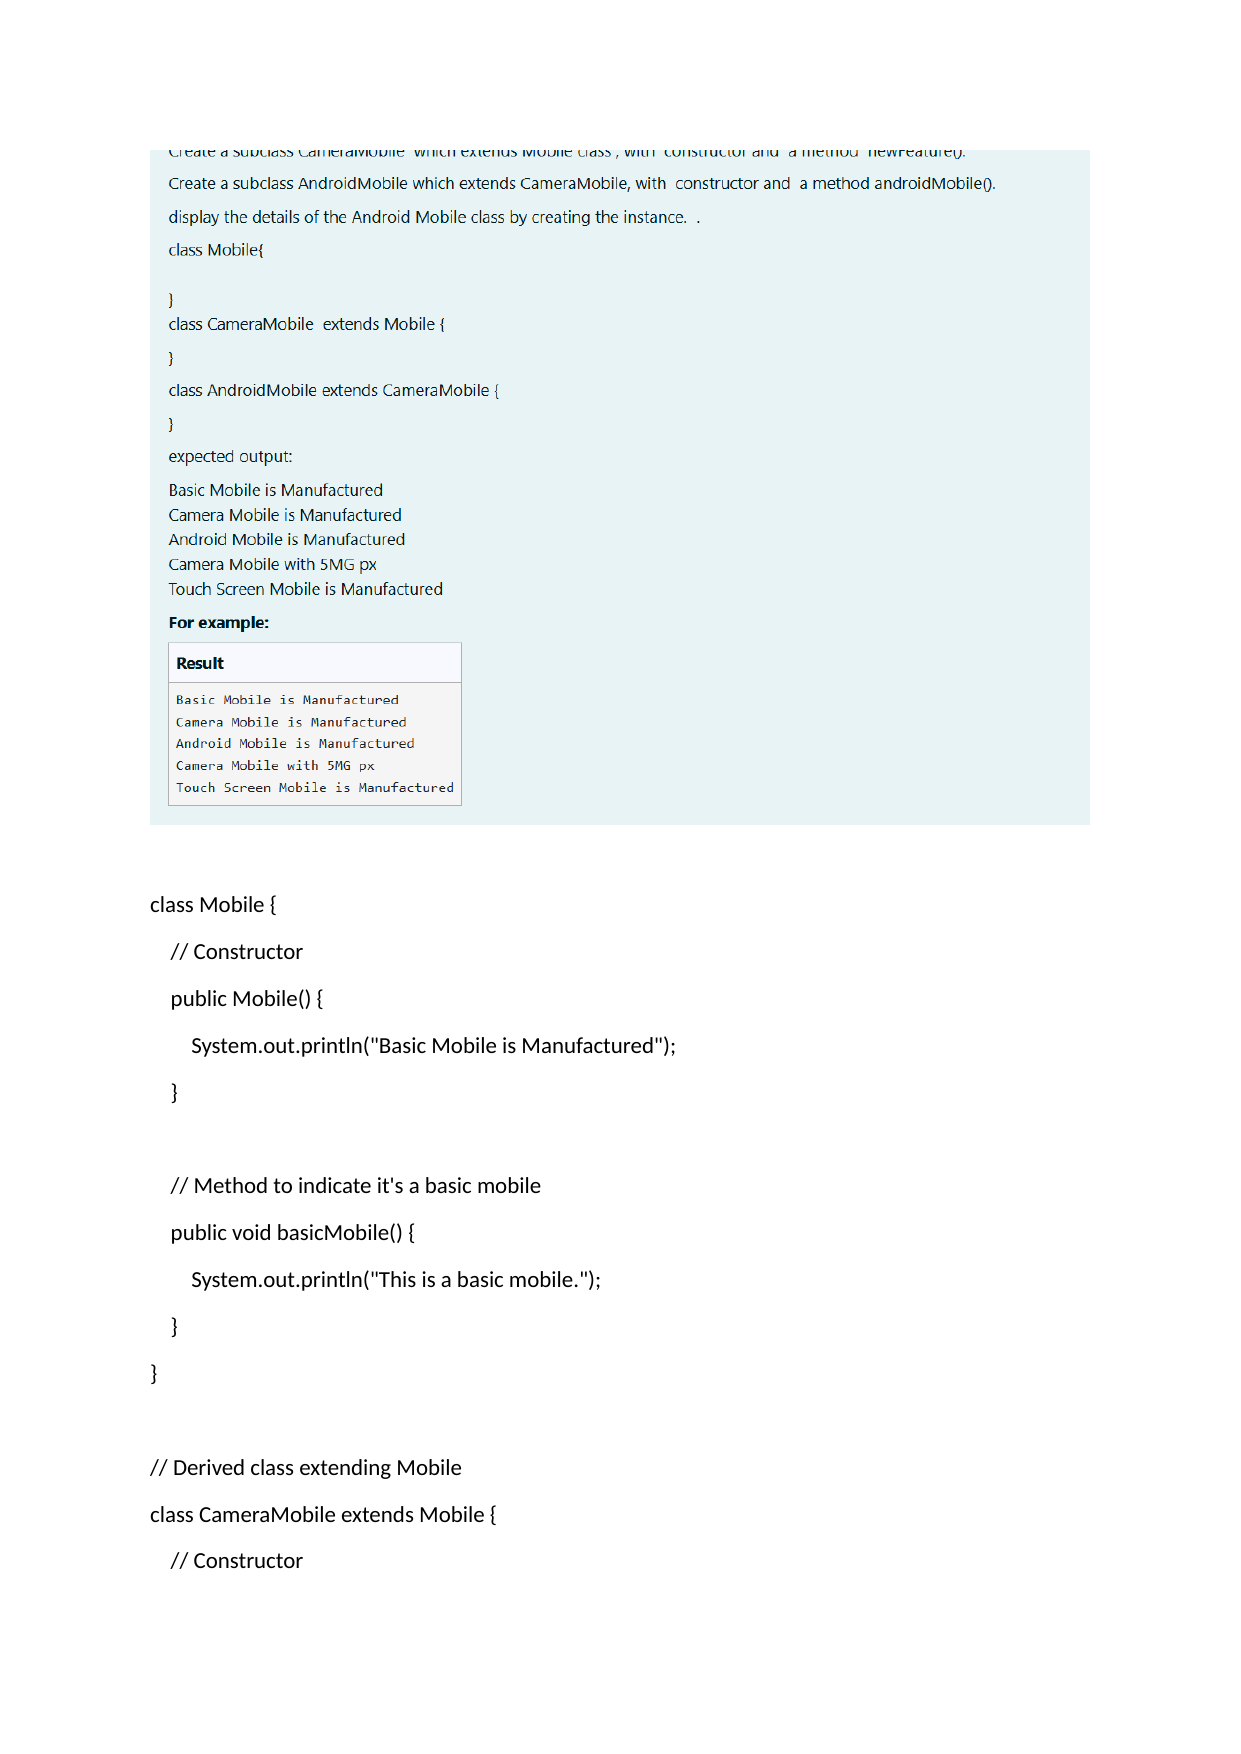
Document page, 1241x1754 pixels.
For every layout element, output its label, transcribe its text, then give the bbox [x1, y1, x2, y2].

text System.out.println("Basic Mobile is Manufactured"); [150, 1031, 1090, 1059]
text class Mobile { [150, 890, 1090, 918]
text System.out.println("This is a basic mobile."); [150, 1265, 1090, 1293]
text // Constructor [150, 1547, 1090, 1575]
text public Mobile() { [150, 984, 1090, 1012]
text } [150, 1078, 1090, 1106]
text // Derived class extending Mobile [150, 1453, 1090, 1481]
text // Constructor [150, 937, 1090, 965]
text // Method to indicate it's a basic mobile [150, 1172, 1090, 1200]
text class CameraMobile extends Mobile { [150, 1500, 1090, 1528]
picture [150, 150, 1091, 825]
text public void basicMobile() { [150, 1218, 1090, 1247]
text } [150, 1312, 1090, 1340]
text } [150, 1359, 1090, 1387]
